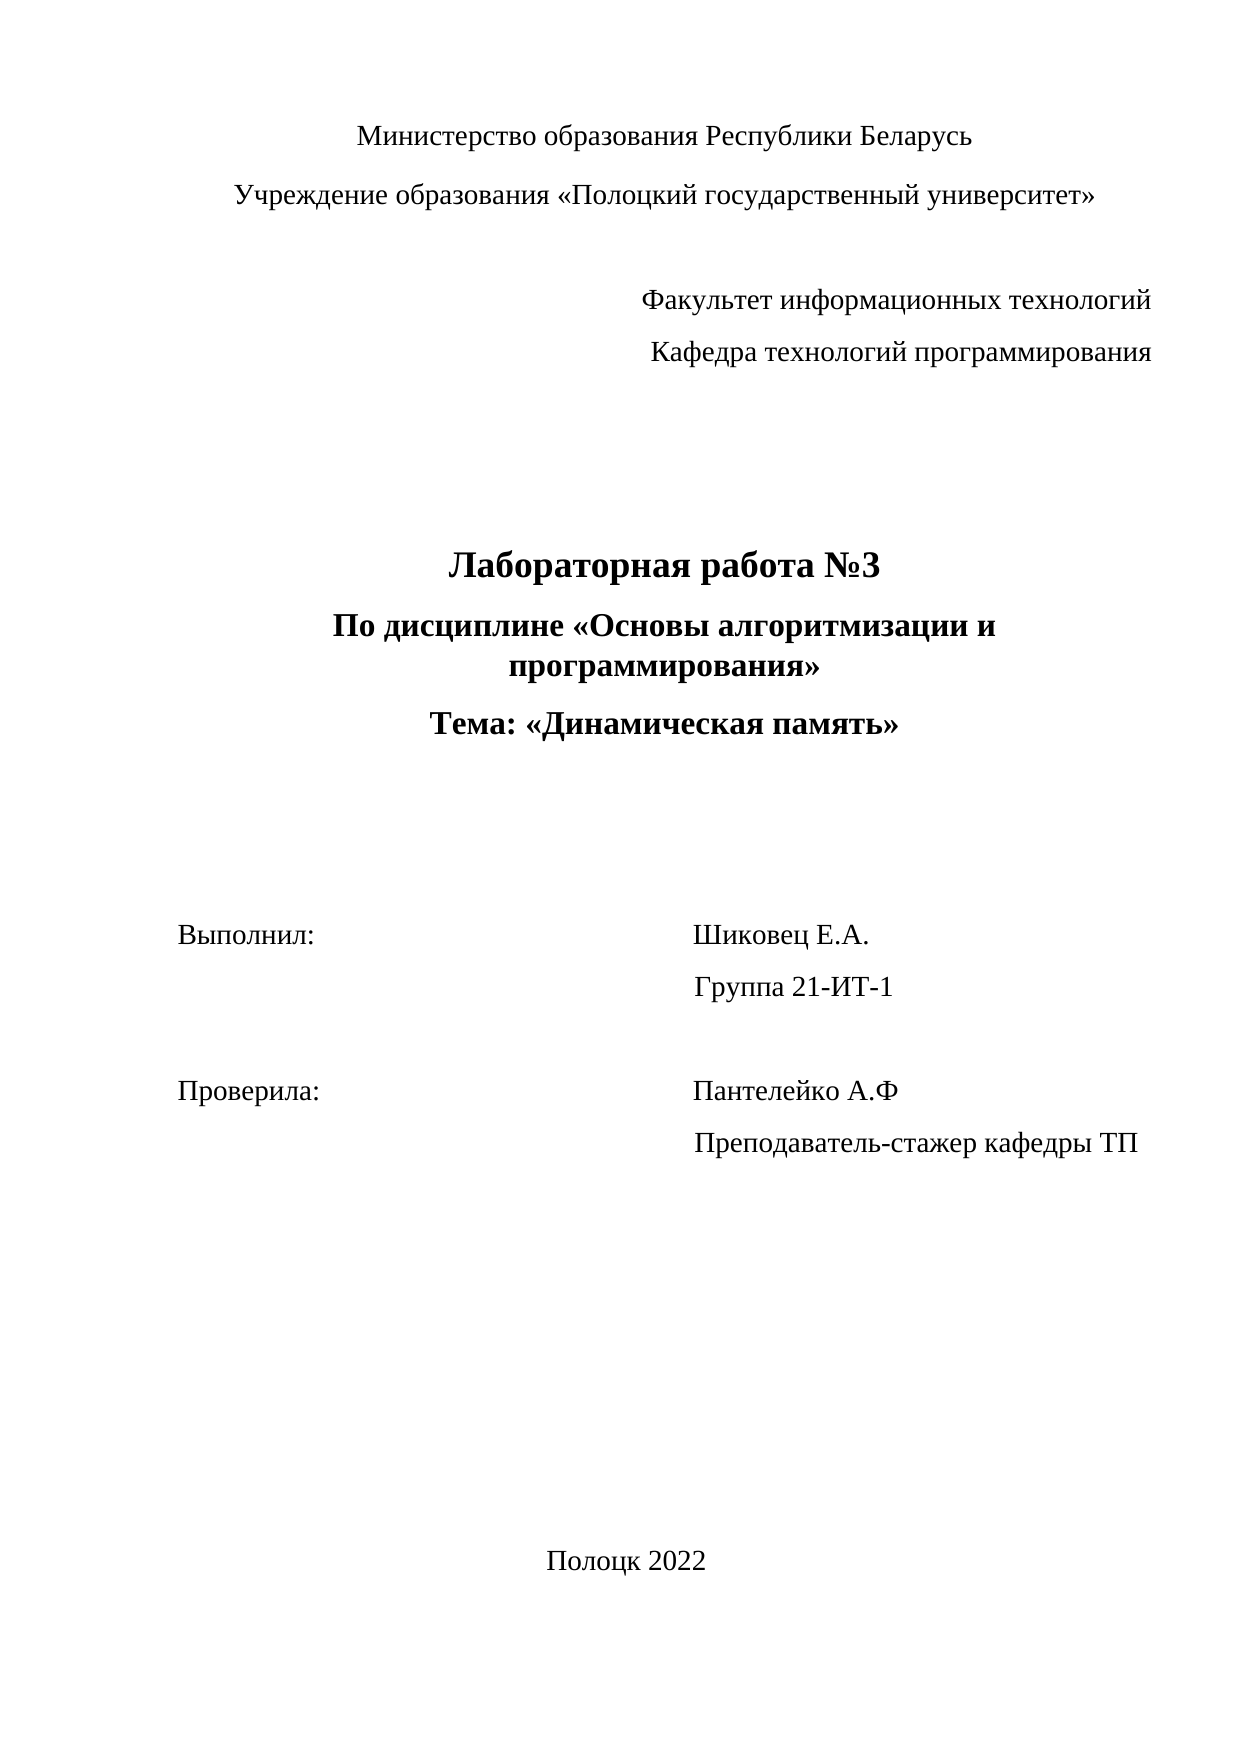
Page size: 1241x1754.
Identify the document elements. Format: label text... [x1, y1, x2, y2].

text Группа 21-ИТ-1 [177, 969, 1152, 1003]
text Кафедра технологий программирования [177, 334, 1152, 368]
text Лабораторная работа №3 [177, 543, 1152, 586]
text Преподаватель-стажер кафедры ТП [177, 1126, 1152, 1159]
text Полоцк 2022 [546, 1543, 1152, 1577]
text Факультет информационных технологий [177, 282, 1152, 315]
text Министерство образования Республики Беларусь [177, 118, 1152, 152]
text Учреждение образования «Полоцкий государственный университет» [177, 177, 1152, 211]
text По дисциплине «Основы алгоритмизации и программирования» [177, 605, 1152, 684]
text Тема: «Динамическая память» [177, 703, 1152, 741]
text Выполнил: Шиковец Е.А. [177, 917, 1152, 950]
text Проверила: Пантелейко А.Ф [177, 1073, 1152, 1107]
